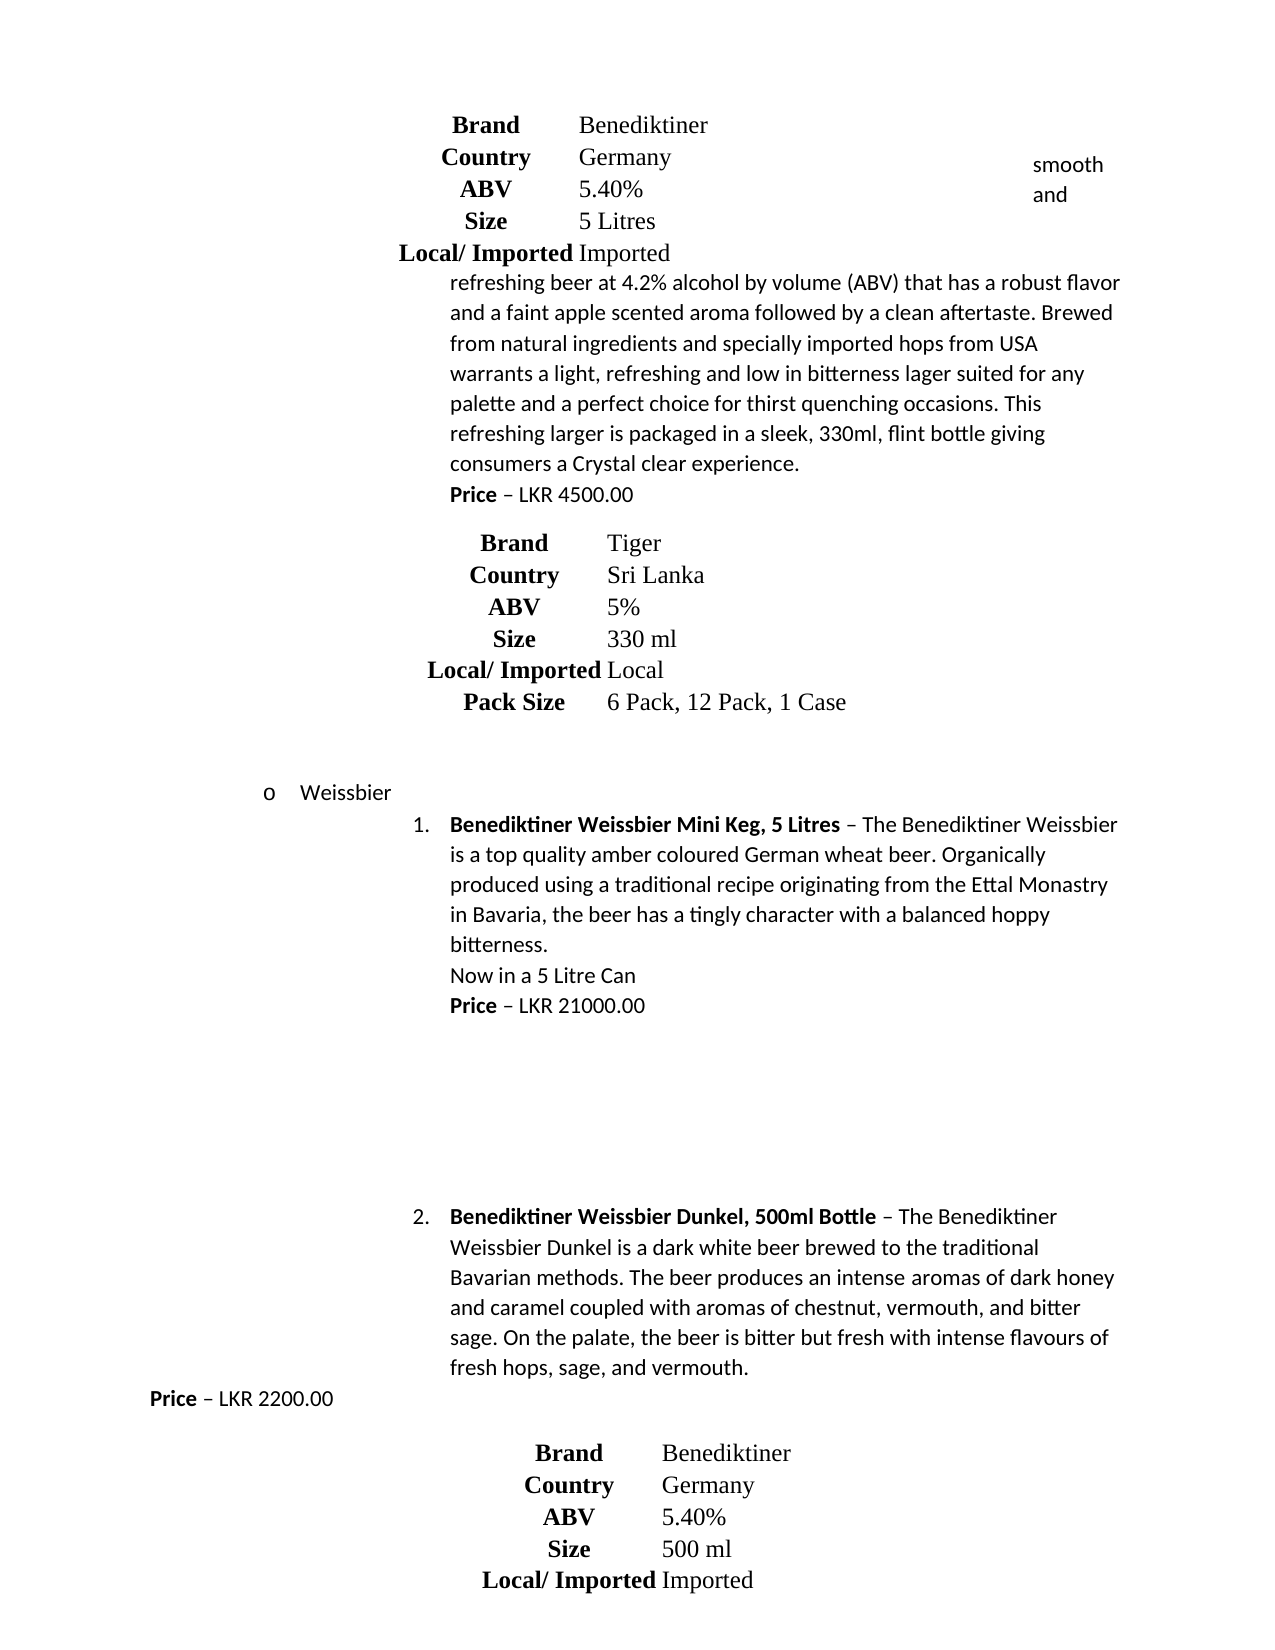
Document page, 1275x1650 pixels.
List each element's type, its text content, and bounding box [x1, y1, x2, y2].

table_cell Local/ Imported [478, 1564, 660, 1596]
table_cell Size [478, 1532, 660, 1564]
table_cell Sri Lanka [605, 559, 853, 590]
table_cell Country [478, 1469, 660, 1500]
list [412, 150, 1125, 477]
list Now in a 5 Litre Can [450, 961, 1125, 989]
table_header Brand [478, 1437, 660, 1468]
table_cell Size [395, 205, 577, 236]
table_cell ABV [423, 590, 605, 622]
table_cell 5.40% [660, 1500, 797, 1532]
table_header Benediktiner [577, 109, 714, 141]
table_cell Imported [660, 1564, 797, 1596]
table_cell 5.40% [577, 173, 714, 204]
table_cell 330 ml [605, 622, 853, 654]
list Price – LKR 2200.00 [150, 1384, 1125, 1412]
table_cell Germany [660, 1469, 797, 1500]
list Weissbier [262, 778, 1125, 807]
table_cell ABV [395, 173, 577, 204]
table_header Brand [395, 109, 577, 141]
table_cell Country [423, 559, 605, 590]
table_cell 6 Pack, 12 Pack, 1 Case [605, 686, 853, 718]
table_cell Imported [577, 236, 714, 268]
table_cell 500 ml [660, 1532, 797, 1564]
list Price – LKR 21000.00 [450, 991, 1125, 1019]
list Benediktiner Weissbier Dunkel, 500ml Bottle – The Benediktiner Weissbier Dunkel is a dark white beer brewed to the traditional Bavarian methods. The beer produces an intense aromas of dark honey and caramel coupled with aromas of chestnut, vermouth, and bitter sage. On the palate, the beer is bitter but fresh with intense flavours of fresh hops, sage, and vermouth. [412, 1202, 1125, 1381]
table_cell Pack Size [423, 686, 605, 718]
table_cell Size [423, 622, 605, 654]
table_cell Local [605, 654, 853, 686]
table_cell Country [395, 141, 577, 173]
table_header Tiger [605, 527, 853, 558]
table_header Benediktiner [660, 1437, 797, 1468]
table_cell Germany [577, 141, 714, 173]
table_header Brand [423, 527, 605, 558]
table_cell Local/ Imported [395, 236, 577, 268]
list Benediktiner Weissbier Mini Keg, 5 Litres – The Benediktiner Weissbier is a top quality amber coloured German wheat beer. Organically produced using a traditional recipe originating from the Ettal Monastry in Bavaria, the beer has a tingly character with a balanced hoppy bitterness. [412, 810, 1125, 958]
list Price – LKR 4500.00 [450, 480, 1125, 508]
table_cell ABV [478, 1500, 660, 1532]
table_cell 5 Litres [577, 205, 714, 236]
table_cell Local/ Imported [423, 654, 605, 686]
table_cell 5% [605, 590, 853, 622]
